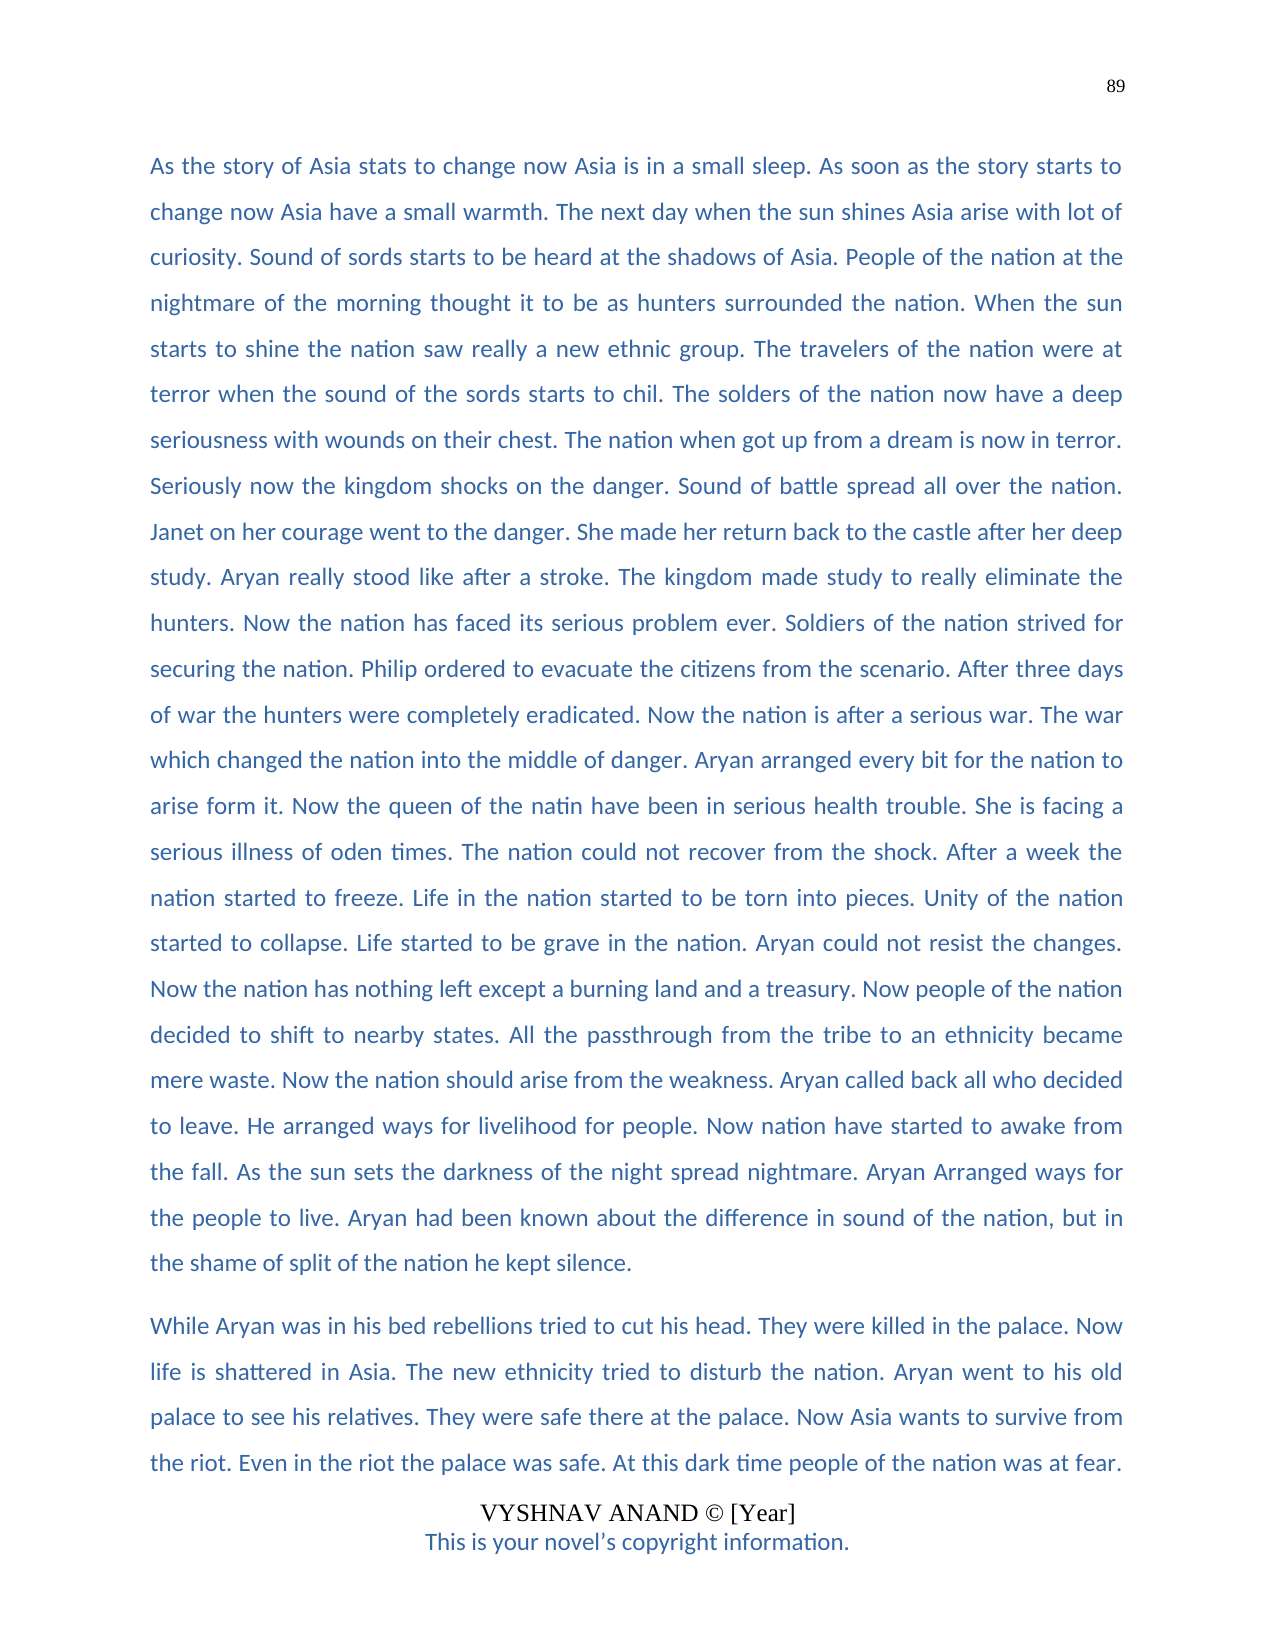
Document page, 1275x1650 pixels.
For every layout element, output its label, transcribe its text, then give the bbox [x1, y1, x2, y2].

text As the story of Asia stats to change now Asia is in a small sleep. As soon as the story starts to change now Asia have a small warmth. The next day when the sun shines Asia arise with lot of curiosity. Sound of sords starts to be heard at the shadows of Asia. People of the nation at the nightmare of the morning thought it to be as hunters surrounded the nation. When the sun starts to shine the nation saw really a new ethnic group. The travelers of the nation were at terror when the sound of the sords starts to chil. The solders of the nation now have a deep seriousness with wounds on their chest. The nation when got up from a dream is now in terror. Seriously now the kingdom shocks on the danger. Sound of battle spread all over the nation. Janet on her courage went to the danger. She made her return back to the castle after her deep study. Aryan really stood like after a stroke. The kingdom made study to really eliminate the hunters. Now the nation has faced its serious problem ever. Soldiers of the nation strived for securing the nation. Philip ordered to evacuate the citizens from the scenario. After three days of war the hunters were completely eradicated. Now the nation is after a serious war. The war which changed the nation into the middle of danger. Aryan arranged every bit for the nation to arise form it. Now the queen of the natin have been in serious health trouble. She is facing a serious illness of oden times. The nation could not recover from the shock. After a week the nation started to freeze. Life in the nation started to be torn into pieces. Unity of the nation started to collapse. Life started to be grave in the nation. Aryan could not resist the changes. Now the nation has nothing left except a burning land and a treasury. Now people of the nation decided to shift to nearby states. All the passthrough from the tribe to an ethnicity became mere waste. Now the nation should arise from the weakness. Aryan called back all who decided to leave. He arranged ways for livelihood for people. Now nation have started to awake from the fall. As the sun sets the darkness of the night spread nightmare. Aryan Arranged ways for the people to live. Aryan had been known about the difference in sound of the nation, but in the shame of split of the nation he kept silence. [150, 150, 1125, 1278]
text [150, 1310, 1125, 1478]
